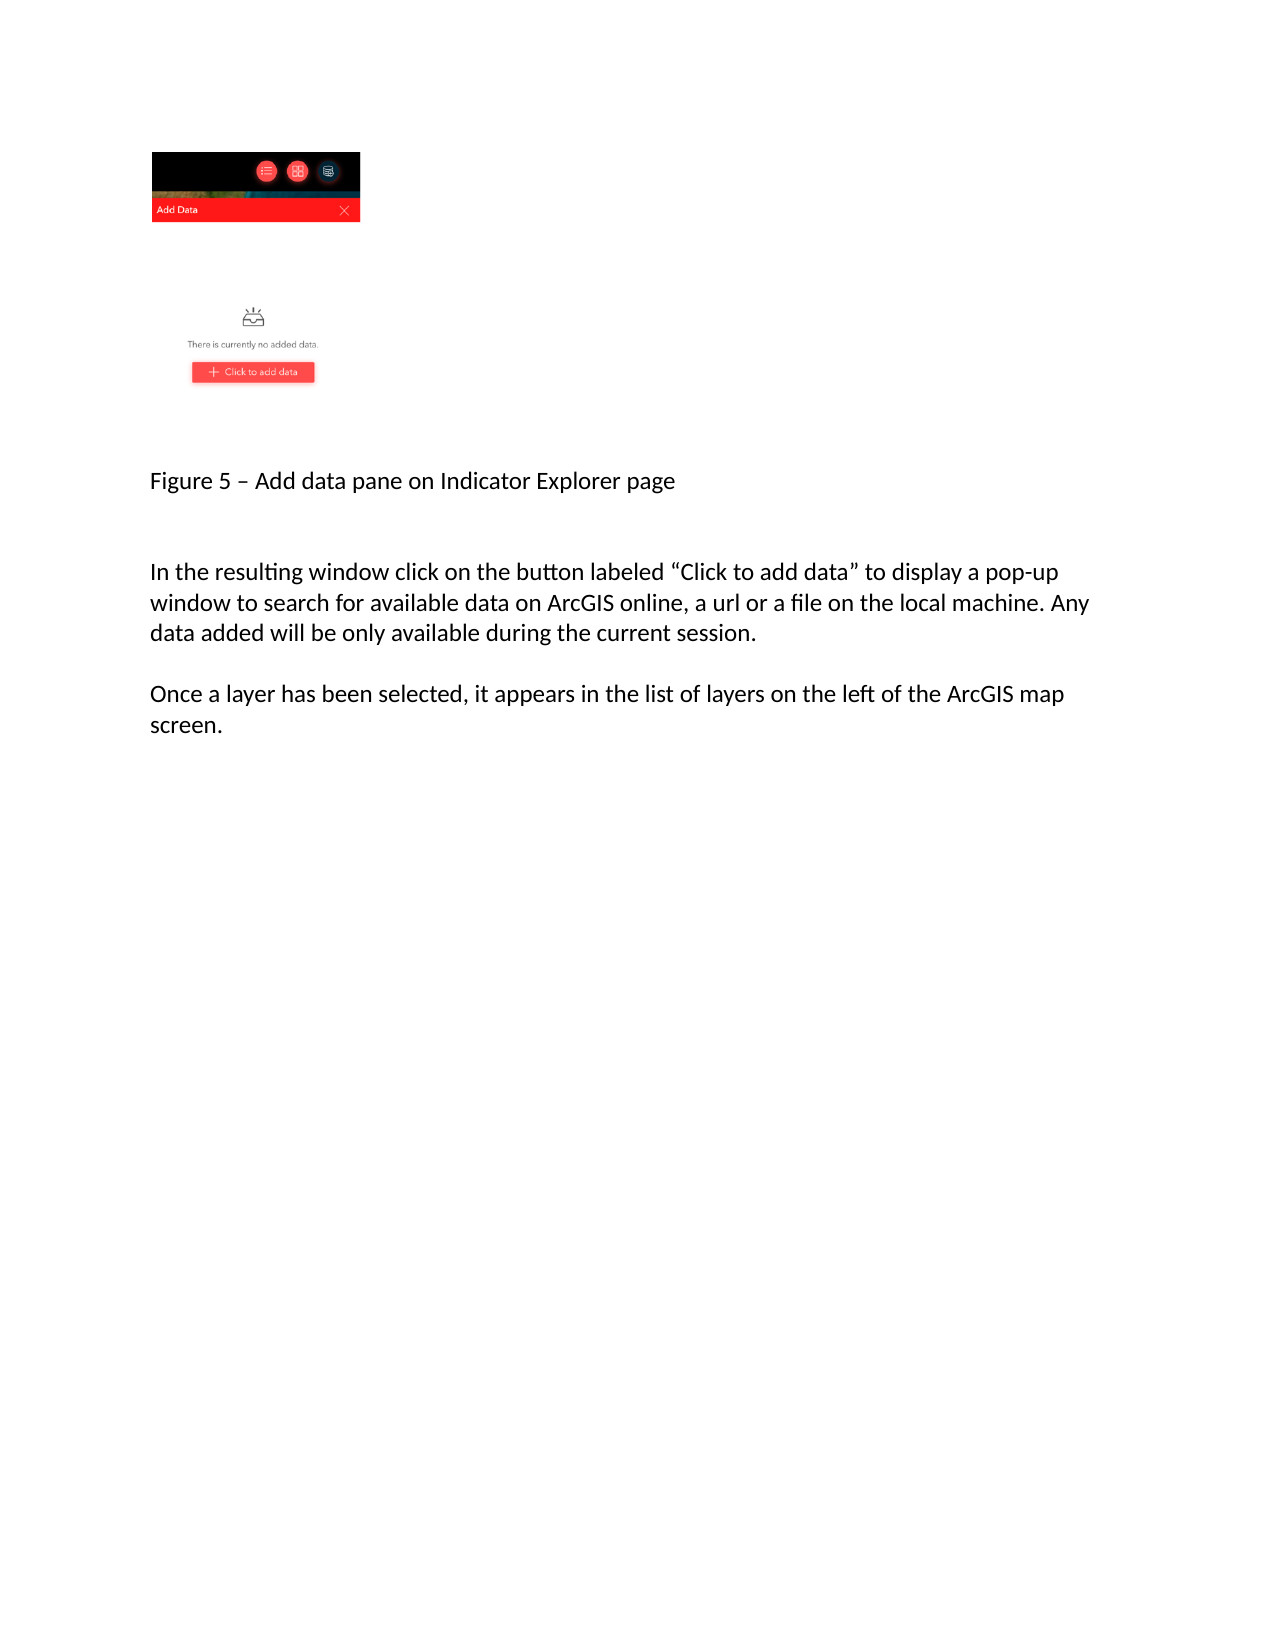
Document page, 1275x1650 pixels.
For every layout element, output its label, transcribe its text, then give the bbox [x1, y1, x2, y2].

text Once a layer has been selected, it appears in the list of layers on the left of the ArcGIS map screen. [150, 678, 1125, 739]
picture [152, 152, 361, 465]
text In the resulting window click on the button labeled “Click to add data” to display a pop-up window to search for available data on ArcGIS online, a url or a file on the local machine. Any data added will be only available during the current session. [150, 556, 1125, 648]
text Figure 5 – Add data pane on Indicator Explorer page [150, 150, 1125, 495]
